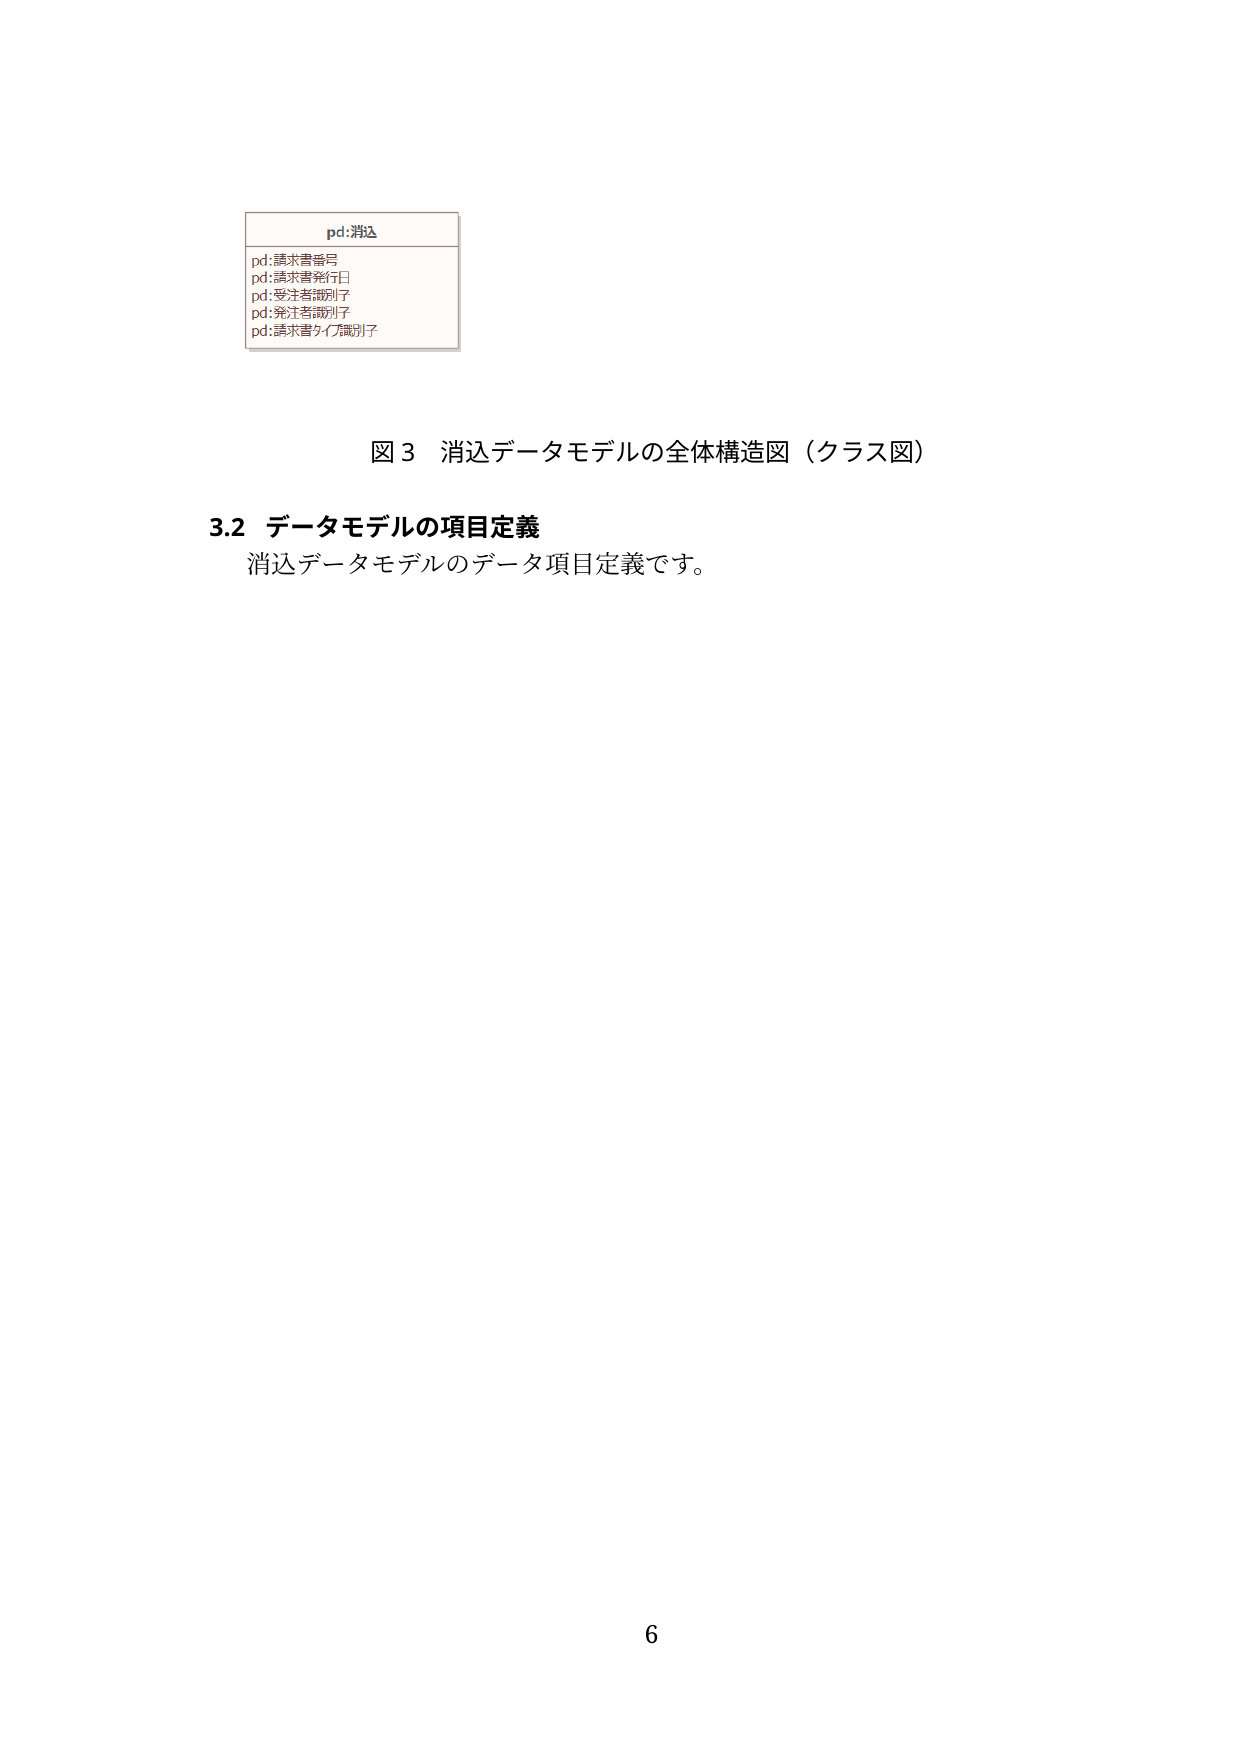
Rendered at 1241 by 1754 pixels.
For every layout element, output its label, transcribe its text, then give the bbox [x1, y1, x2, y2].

subtitle データモデルの項目定義 [177, 507, 1063, 544]
text 消込データモデルのデータ項目定義です。 [215, 544, 1063, 582]
picture [239, 206, 470, 360]
